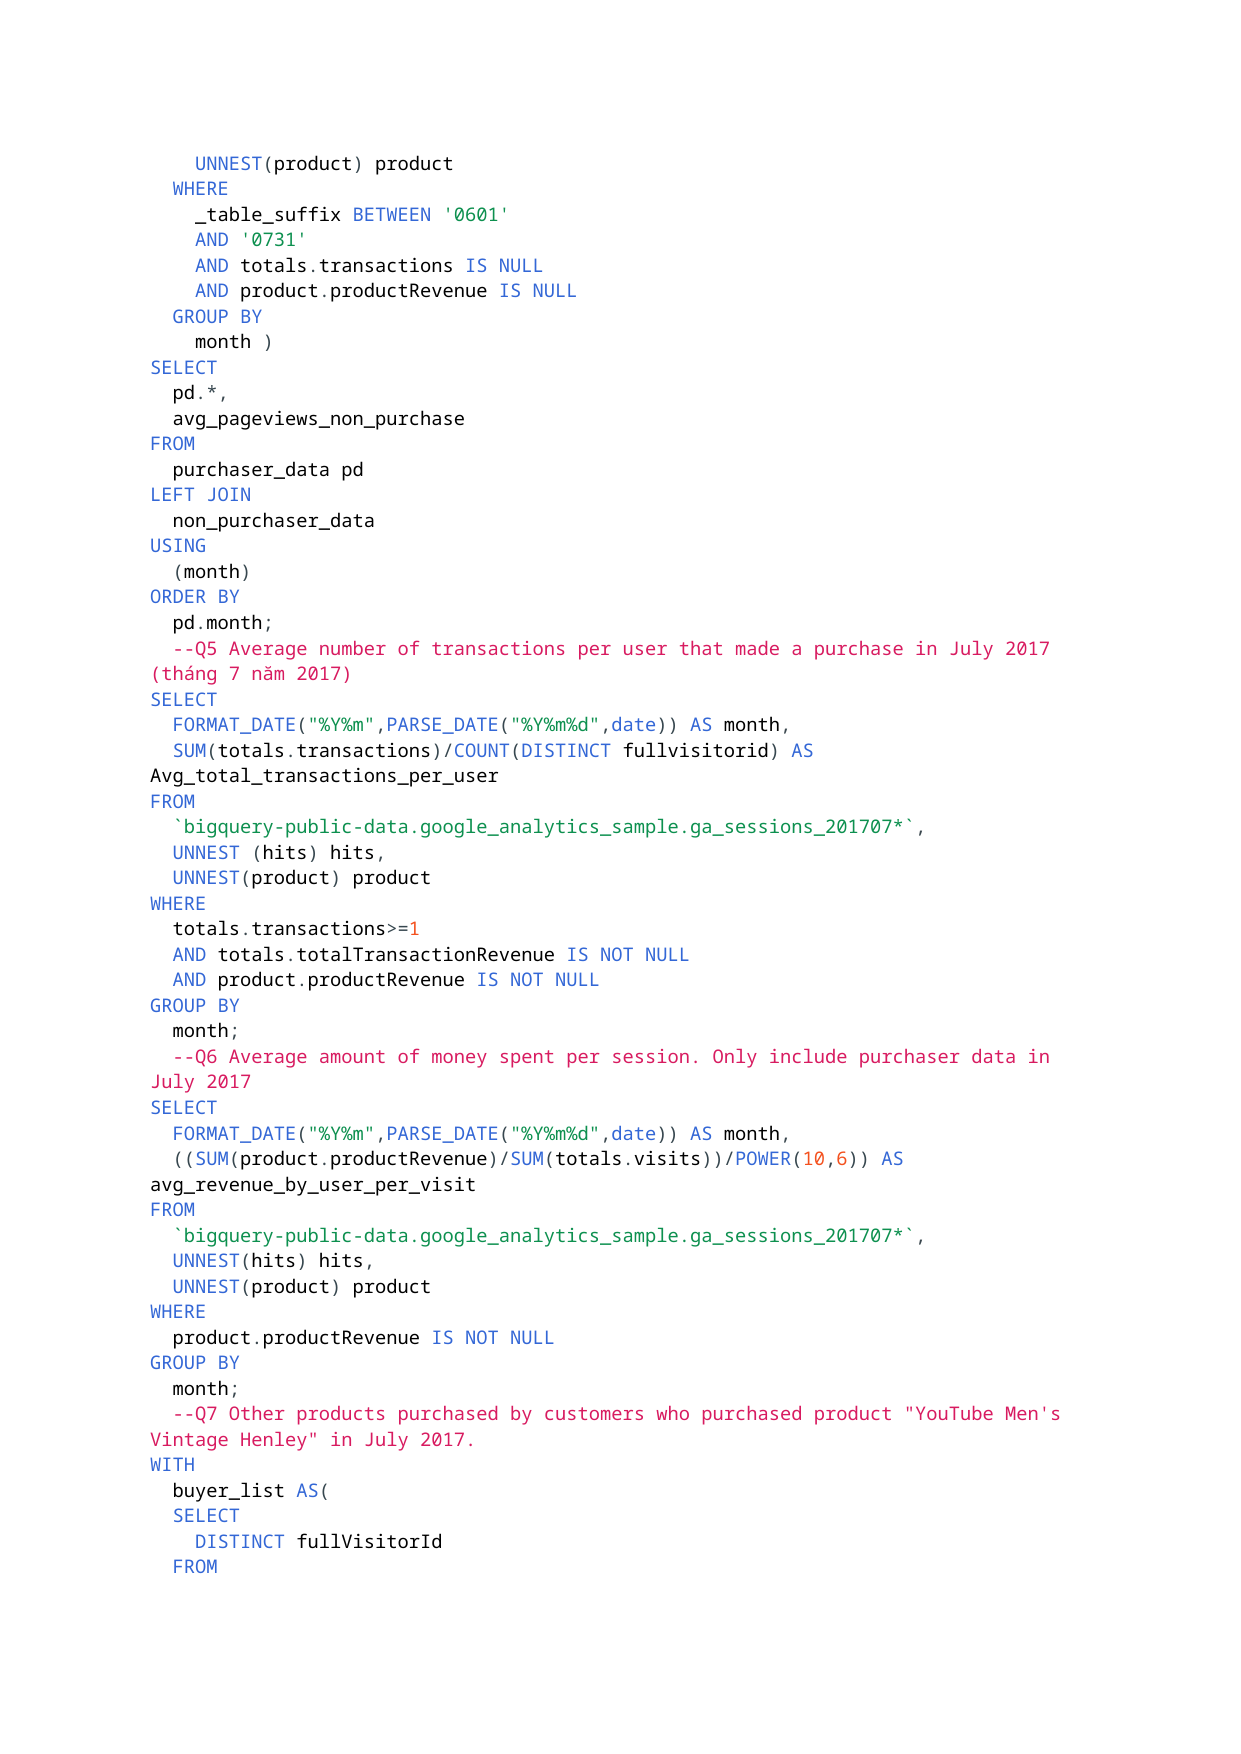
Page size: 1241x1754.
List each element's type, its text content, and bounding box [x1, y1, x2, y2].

text WITH [150, 1452, 1090, 1477]
text AND product.productRevenue IS NULL [150, 278, 1090, 303]
text month ) [150, 329, 1090, 354]
text FROM [150, 1554, 1090, 1579]
text USING [150, 533, 1090, 558]
text --Q6 Average amount of money spent per session. Only include purchaser data in July 2017 [150, 1043, 1090, 1094]
text AND '0731' [150, 227, 1090, 252]
text UNNEST(product) product [150, 150, 1090, 176]
text AND totals.transactions IS NULL [150, 252, 1090, 278]
text FROM [150, 431, 1090, 456]
text avg_pageviews_non_purchase [150, 405, 1090, 431]
text WHERE [150, 890, 1090, 916]
text ((SUM(product.productRevenue)/SUM(totals.visits))/POWER(10,6)) AS avg_revenue_by_user_per_visit [150, 1145, 1090, 1196]
text month; [150, 1375, 1090, 1401]
text UNNEST(product) product [150, 864, 1090, 890]
text non_purchaser_data [150, 507, 1090, 533]
text FROM [150, 788, 1090, 813]
text FROM [150, 1196, 1090, 1222]
text SELECT [150, 1094, 1090, 1120]
text FORMAT_DATE("%Y%m",PARSE_DATE("%Y%m%d",date)) AS month, [150, 711, 1090, 737]
text _table_suffix BETWEEN '0601' [150, 201, 1090, 227]
text WHERE [150, 176, 1090, 201]
text totals.transactions>=1 [150, 916, 1090, 941]
text AND product.productRevenue IS NOT NULL [150, 967, 1090, 992]
text GROUP BY [150, 303, 1090, 329]
text DISTINCT fullVisitorId [150, 1528, 1090, 1554]
text --Q5 Average number of transactions per user that made a purchase in July 2017 (tháng 7 năm 2017) [150, 635, 1090, 686]
text purchaser_data pd [150, 456, 1090, 482]
text product.productRevenue IS NOT NULL [150, 1324, 1090, 1349]
text AND totals.totalTransactionRevenue IS NOT NULL [150, 941, 1090, 967]
text pd.month; [150, 609, 1090, 635]
text `bigquery-public-data.google_analytics_sample.ga_sessions_201707*`, [150, 1222, 1090, 1247]
text pd.*, [150, 380, 1090, 405]
text month; [150, 1018, 1090, 1043]
text ORDER BY [150, 584, 1090, 609]
text SUM(totals.transactions)/COUNT(DISTINCT fullvisitorid) AS Avg_total_transactions_per_user [150, 737, 1090, 788]
text GROUP BY [150, 992, 1090, 1018]
text SELECT [150, 1503, 1090, 1528]
text UNNEST (hits) hits, [150, 839, 1090, 864]
text `bigquery-public-data.google_analytics_sample.ga_sessions_201707*`, [150, 813, 1090, 839]
text SELECT [150, 686, 1090, 711]
text buyer_list AS( [150, 1477, 1090, 1503]
text SELECT [150, 354, 1090, 380]
text FORMAT_DATE("%Y%m",PARSE_DATE("%Y%m%d",date)) AS month, [150, 1120, 1090, 1145]
text UNNEST(hits) hits, [150, 1247, 1090, 1273]
text LEFT JOIN [150, 482, 1090, 507]
text --Q7 Other products purchased by customers who purchased product "YouTube Men's Vintage Henley" in July 2017. [150, 1401, 1090, 1452]
text WHERE [150, 1298, 1090, 1324]
text UNNEST(product) product [150, 1273, 1090, 1298]
text (month) [150, 558, 1090, 584]
text GROUP BY [150, 1349, 1090, 1375]
